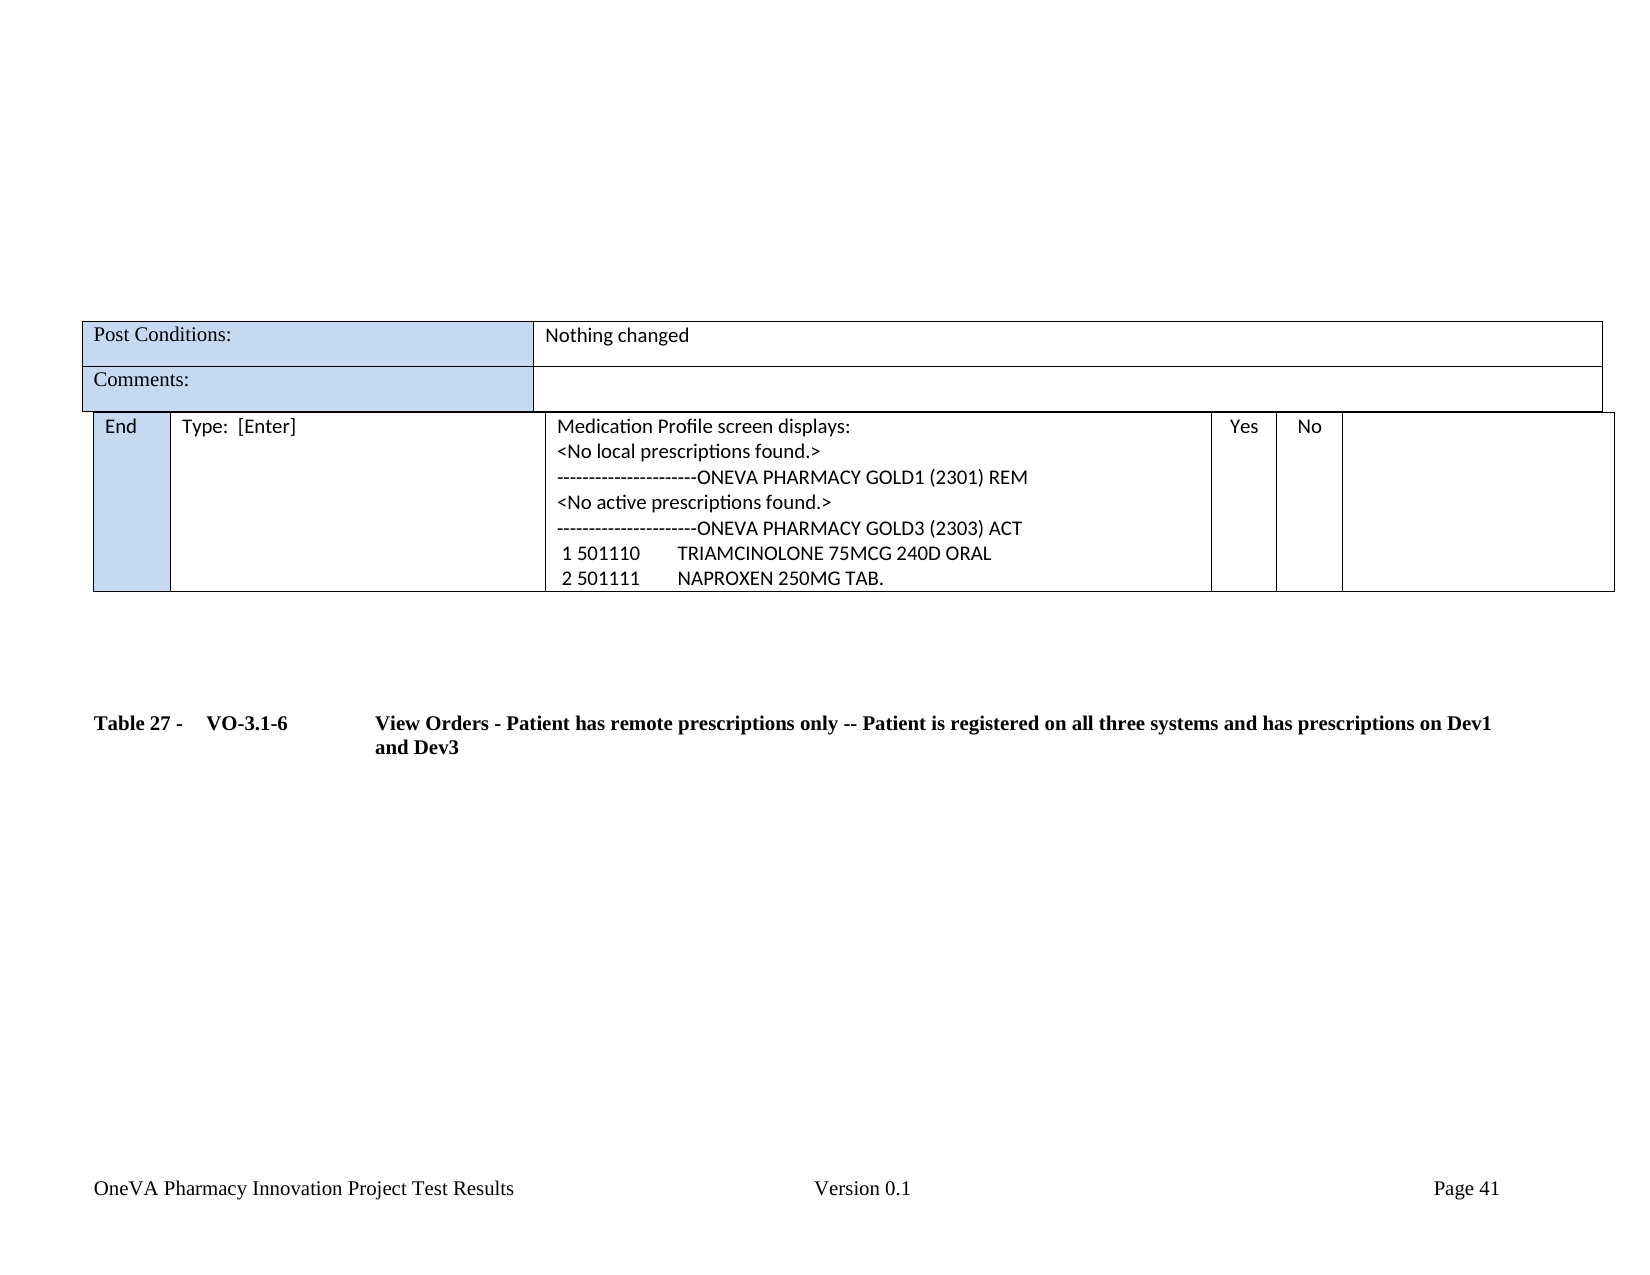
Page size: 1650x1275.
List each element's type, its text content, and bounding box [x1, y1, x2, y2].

table_header Type: [Enter] [171, 413, 545, 591]
table_cell [534, 367, 1602, 411]
table_header [1343, 413, 1614, 591]
table_header End [94, 413, 170, 591]
table_header Nothing changed [534, 322, 1602, 366]
text VO-3.1-6 View Orders - Patient has remote prescriptions only -- Patient is registered on all three systems and has prescriptions on Dev1 and Dev3 [94, 711, 1500, 783]
table_cell Comments: [83, 367, 533, 411]
table_header No [1277, 413, 1342, 591]
table_header Yes [1212, 413, 1276, 591]
table_header Medication Profile screen displays: <No local prescriptions found.> ----------------------ONEVA PHARMACY GOLD1 (2301) REM <No active prescriptions found.> ----------------------ONEVA PHARMACY GOLD3 (2303) ACT 1 501110 TRIAMCINOLONE 75MCG 240D ORAL 2 501111 NAPROXEN 250MG TAB. [546, 413, 1211, 591]
table_header Post Conditions: [83, 322, 533, 366]
